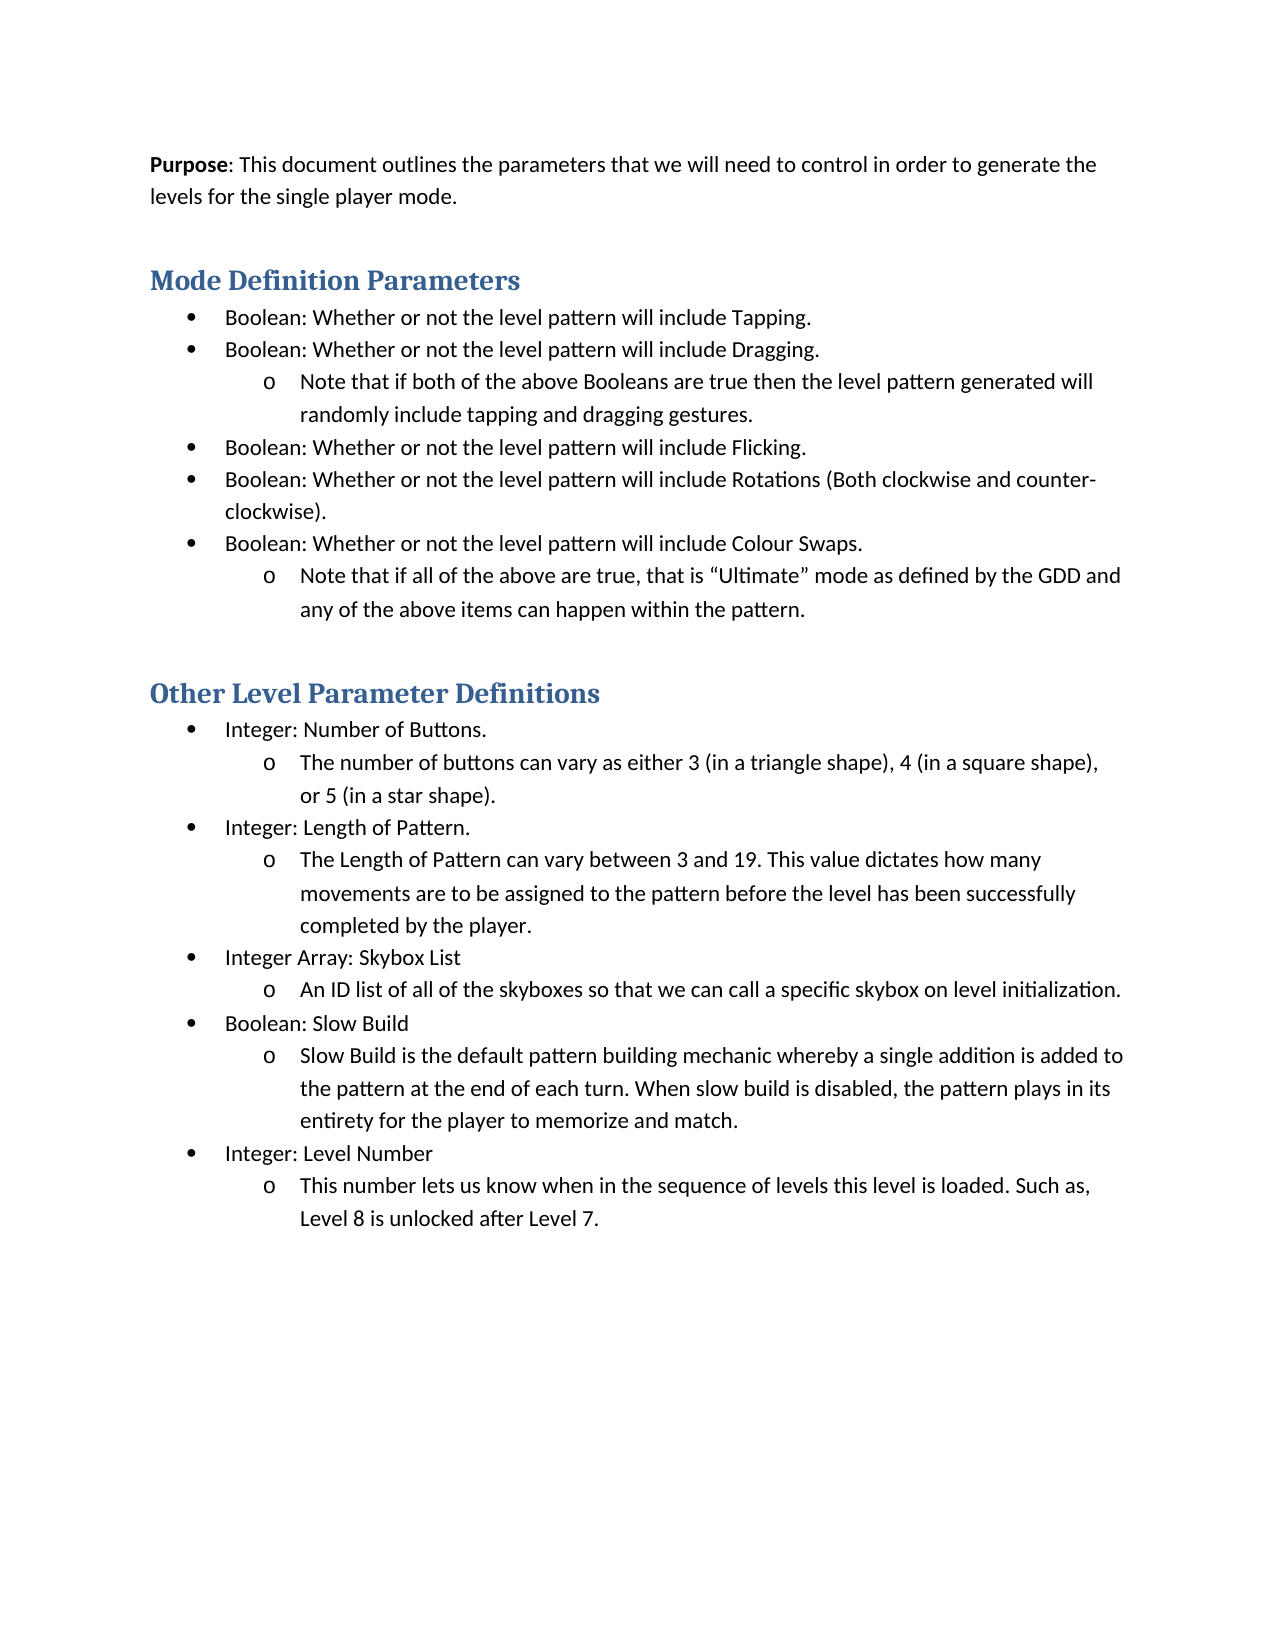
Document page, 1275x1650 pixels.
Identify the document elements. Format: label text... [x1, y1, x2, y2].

list An ID list of all of the skyboxes so that we can call a specific skybox on level initialization. [262, 975, 1125, 1004]
subtitle Other Level Parameter Definitions [150, 677, 1125, 711]
list Note that if all of the above are true, that is “Ultimate” mode as defined by the GDD and any of the above items can happen within the pattern. [262, 562, 1125, 623]
list The Length of Pattern can vary between 3 and 19. This value dictates how many movements are to be assigned to the pattern before the level has been successfully completed by the player. [262, 846, 1125, 939]
list Boolean: Slow Build [187, 1009, 1125, 1037]
list Integer: Length of Pattern. [187, 813, 1125, 841]
list Note that if both of the above Booleans are true then the level pattern generated will randomly include tapping and dragging gestures. [262, 367, 1125, 429]
list Boolean: Whether or not the level pattern will include Tapping. [187, 303, 1125, 331]
list Boolean: Whether or not the level pattern will include Flicking. [187, 433, 1125, 461]
list Boolean: Whether or not the level pattern will include Dragging. [187, 335, 1125, 363]
list Integer: Number of Buttons. [187, 716, 1125, 744]
text Purpose: This document outlines the parameters that we will need to control in order to generate the levels for the single player mode. [150, 150, 1125, 210]
list The number of buttons can vary as either 3 (in a triangle shape), 4 (in a square shape), or 5 (in a star shape). [262, 748, 1125, 809]
list Boolean: Whether or not the level pattern will include Rotations (Both clockwise and counter-clockwise). [187, 465, 1125, 525]
list Integer: Level Number [187, 1139, 1125, 1167]
list Integer Array: Skybox List [187, 943, 1125, 971]
list Boolean: Whether or not the level pattern will include Colour Swaps. [187, 529, 1125, 557]
list Slow Build is the default pattern building mechanic whereby a single addition is added to the pattern at the end of each turn. When slow build is disabled, the pattern plays in its entirety for the player to memorize and match. [262, 1041, 1125, 1135]
list This number lets us know when in the sequence of levels this level is loaded. Such as, Level 8 is unlocked after Level 7. [262, 1171, 1125, 1232]
subtitle Mode Definition Parameters [150, 264, 1125, 298]
